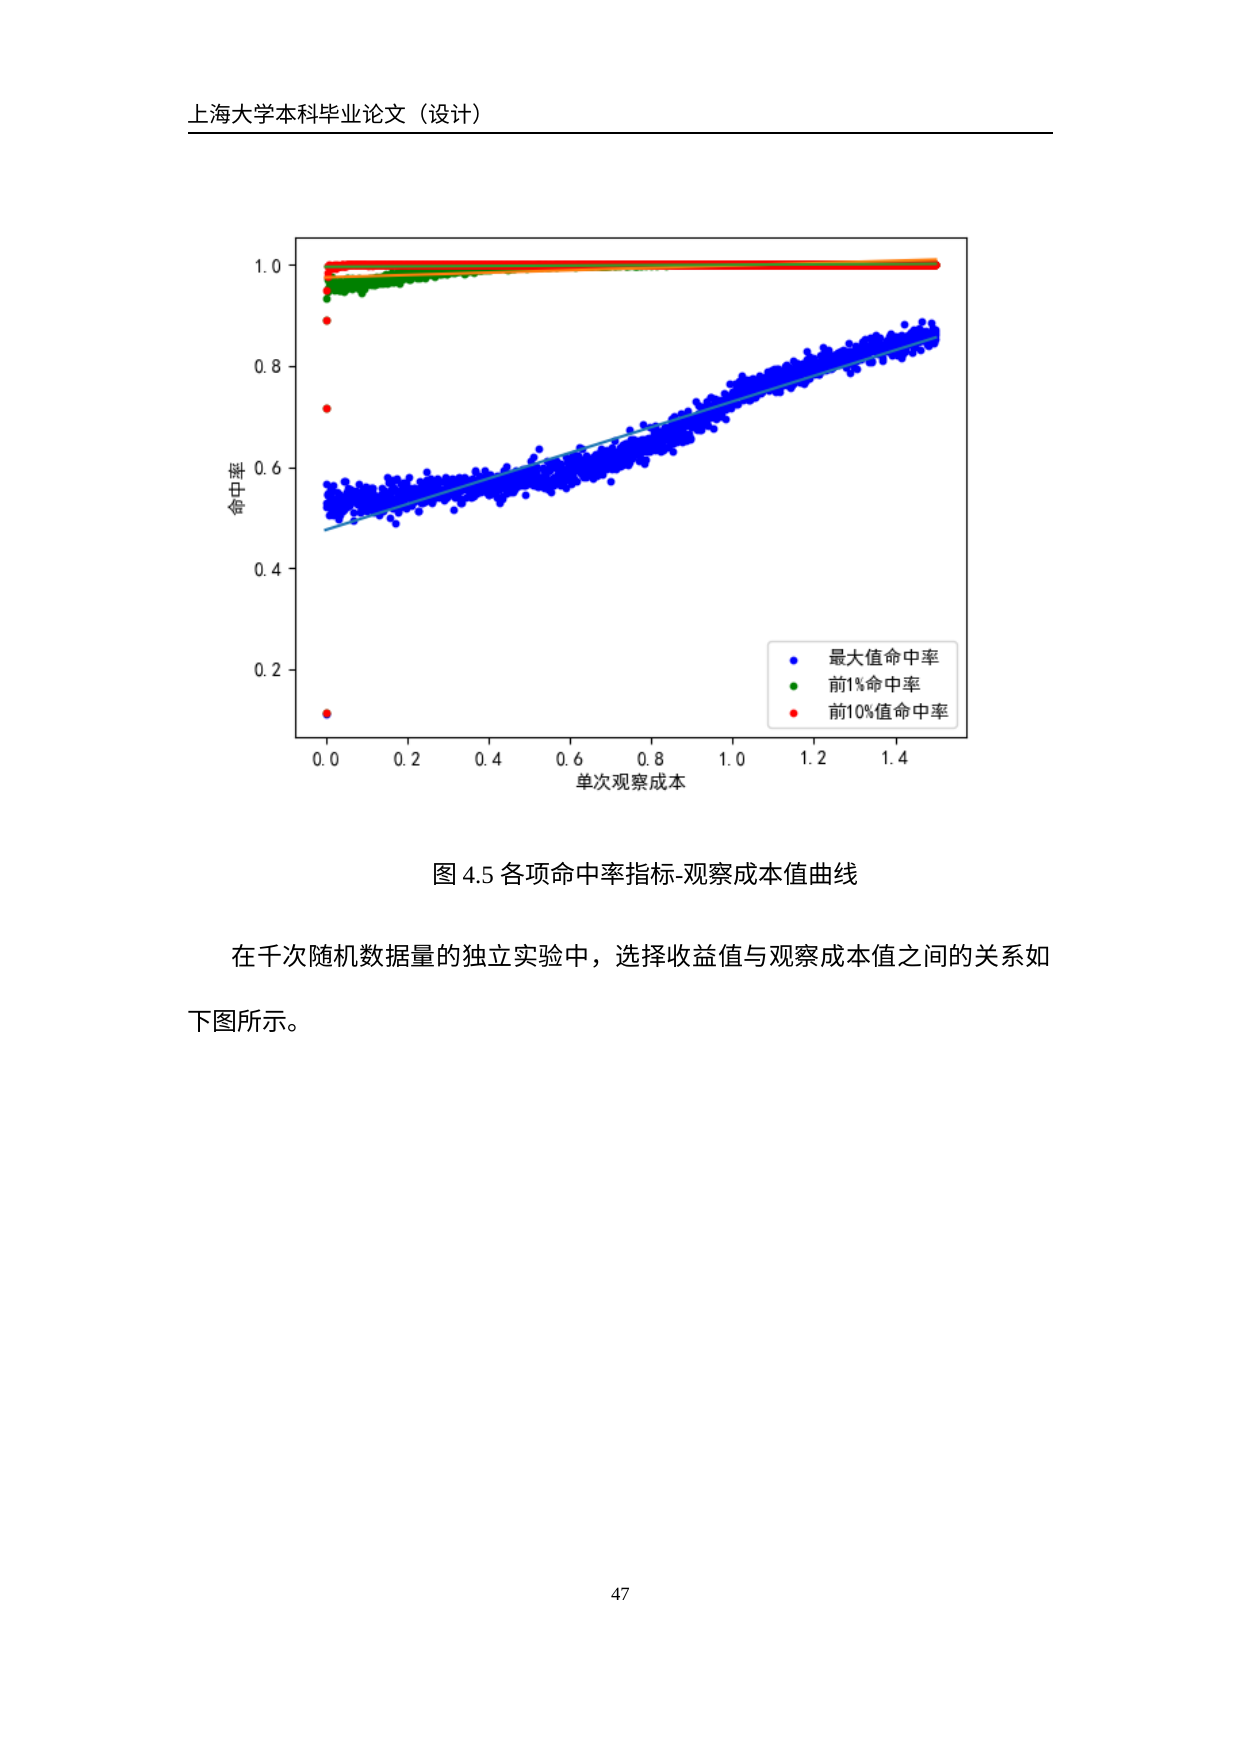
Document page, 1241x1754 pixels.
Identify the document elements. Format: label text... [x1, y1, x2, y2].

text 图4.5 各项命中率指标-观察成本值曲线 [187, 841, 1053, 906]
picture [187, 160, 1053, 809]
text 在千次随机数据量的独立实验中，选择收益值与观察成本值之间的关系如下图所示。 [187, 922, 1053, 1052]
